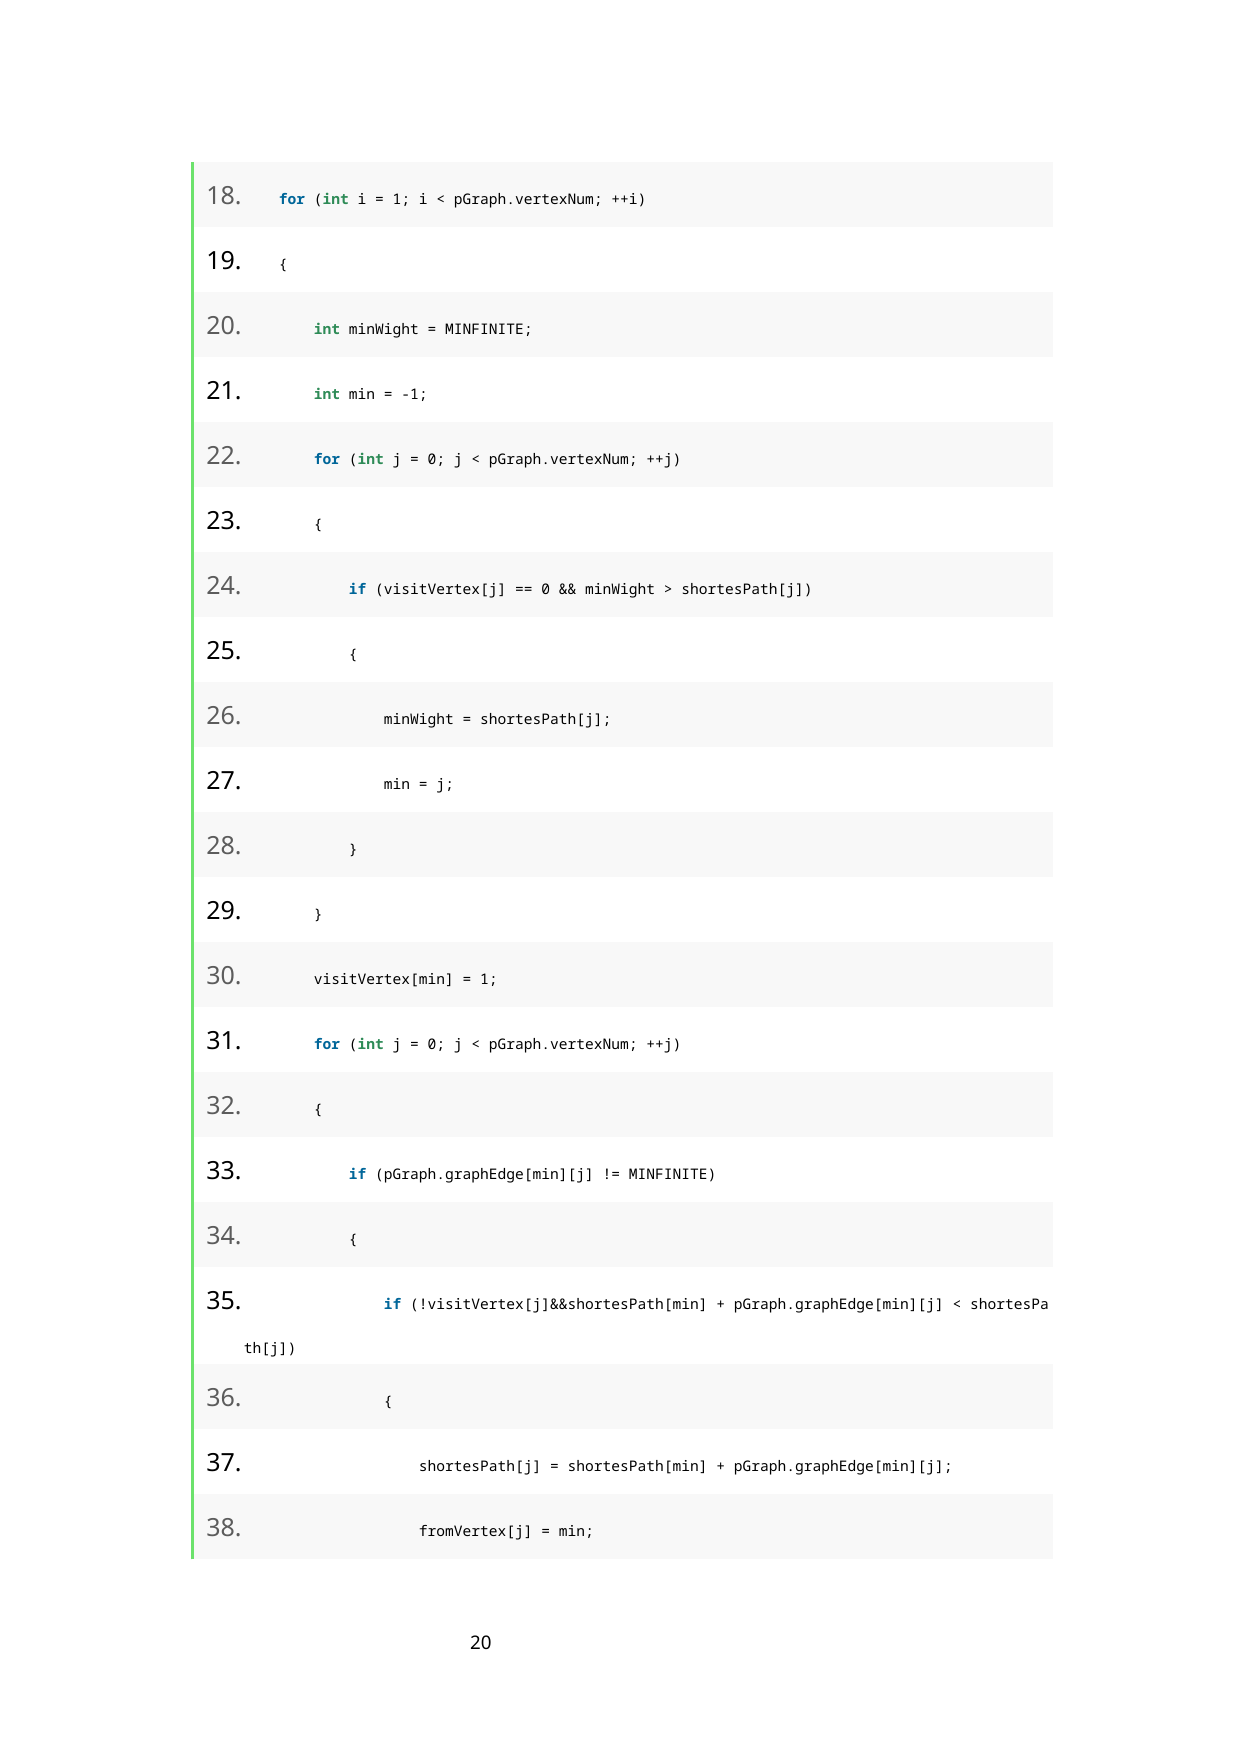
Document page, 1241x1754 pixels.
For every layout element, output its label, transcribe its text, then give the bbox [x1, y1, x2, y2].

list if (!visitVertex[j]&&shortesPath[min] + pGraph.graphEdge[min][j] < shortesPath[j]) [194, 1267, 1053, 1364]
list min = j; [194, 747, 1053, 812]
list int minWight = MINFINITE; [194, 292, 1053, 357]
list { [194, 487, 1053, 552]
list } [194, 812, 1053, 877]
list for (int i = 1; i < pGraph.vertexNum; ++i) [194, 162, 1053, 227]
list visitVertex[min] = 1; [194, 942, 1053, 1007]
list shortesPath[j] = shortesPath[min] + pGraph.graphEdge[min][j]; [194, 1429, 1053, 1494]
list { [194, 1072, 1053, 1137]
list { [194, 1364, 1053, 1429]
list minWight = shortesPath[j]; [194, 682, 1053, 747]
list int min = -1; [194, 357, 1053, 422]
list fromVertex[j] = min; [194, 1494, 1053, 1559]
list if (pGraph.graphEdge[min][j] != MINFINITE) [194, 1137, 1053, 1202]
list } [194, 877, 1053, 942]
list { [194, 1202, 1053, 1267]
list for (int j = 0; j < pGraph.vertexNum; ++j) [194, 422, 1053, 487]
list if (visitVertex[j] == 0 && minWight > shortesPath[j]) [194, 552, 1053, 617]
list { [194, 617, 1053, 682]
list for (int j = 0; j < pGraph.vertexNum; ++j) [194, 1007, 1053, 1072]
list { [194, 227, 1053, 292]
